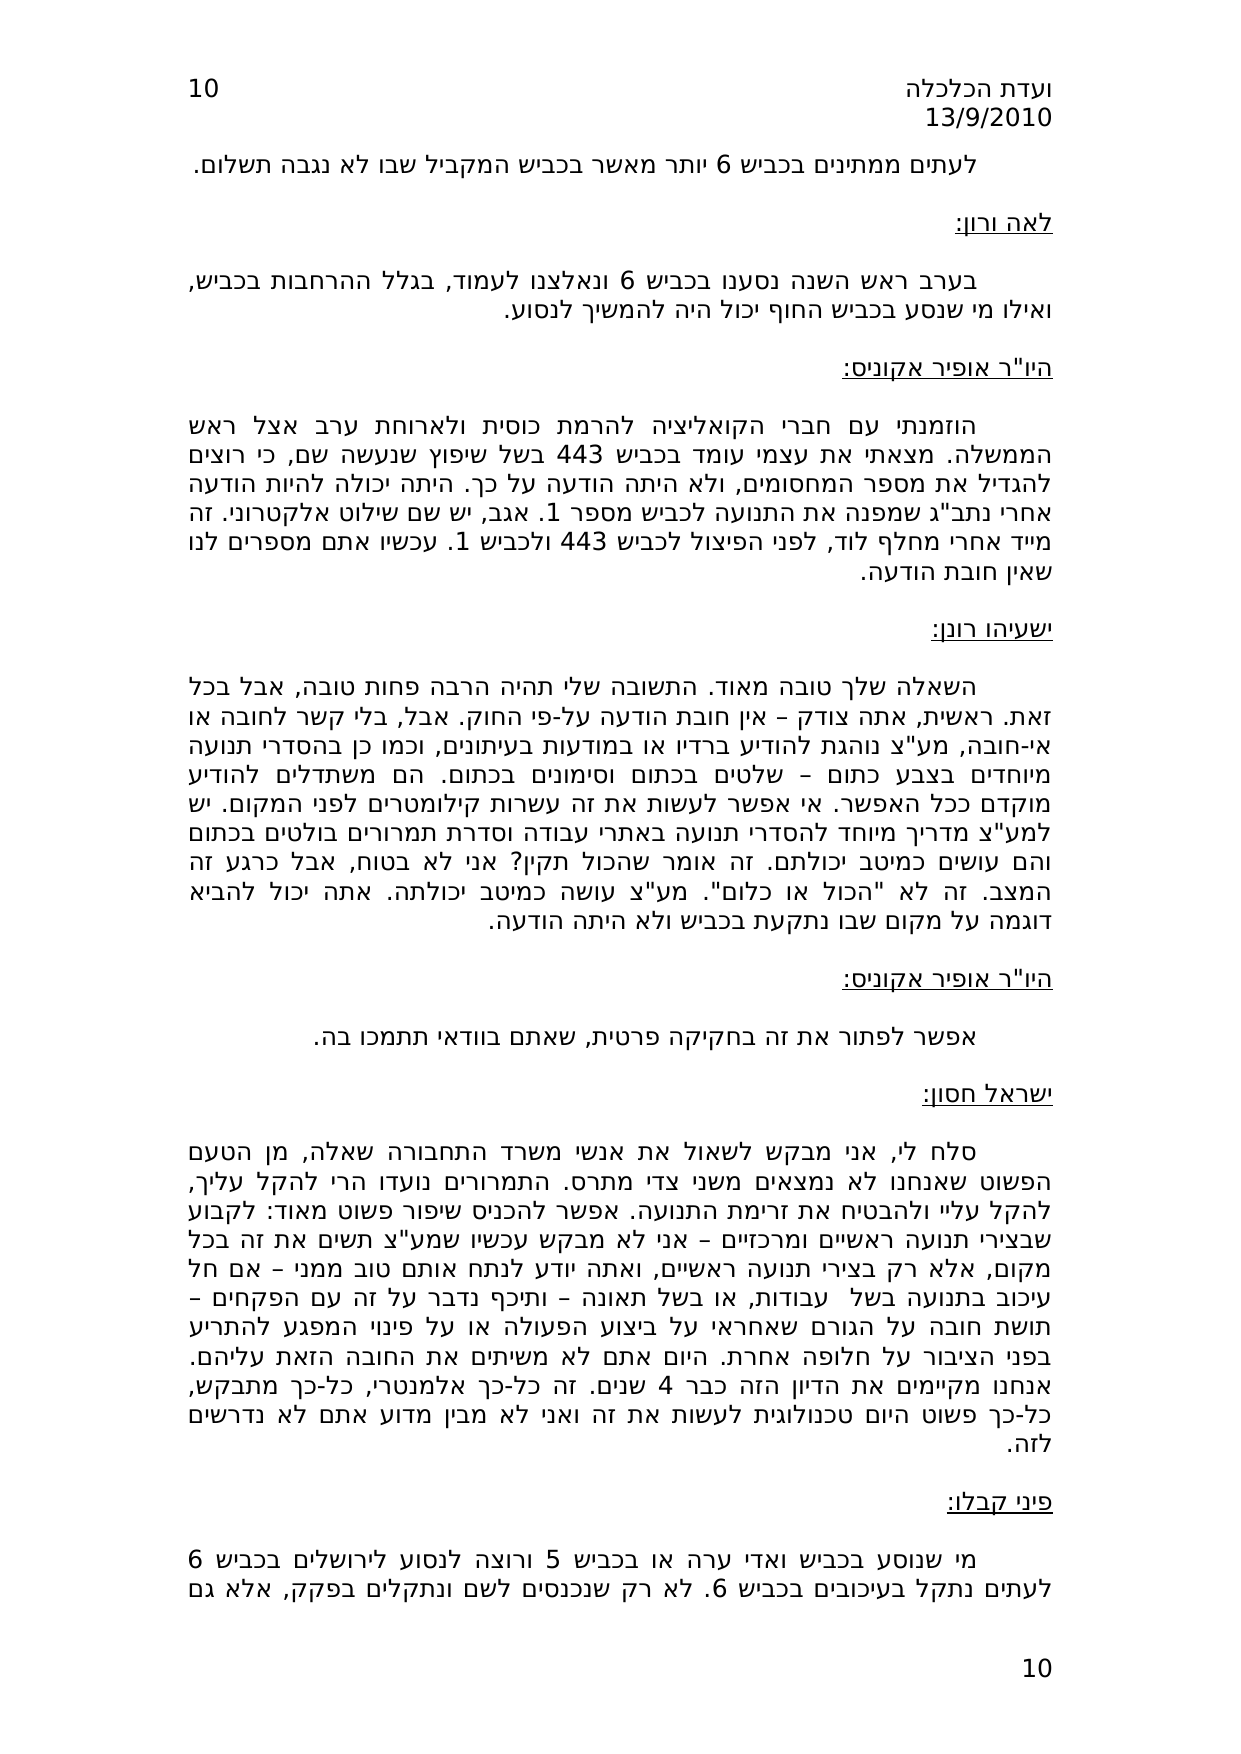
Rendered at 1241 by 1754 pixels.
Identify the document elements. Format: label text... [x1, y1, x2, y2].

text השאלה שלך טובה מאוד. התשובה שלי תהיה הרבה פחות טובה, אבל בכל זאת. ראשית, אתה צודק – אין חובת הודעה על-פי החוק. אבל, בלי קשר לחובה או אי-חובה, מע"צ נוהגת להודיע ברדיו או במודעות בעיתונים, וכמו כן בהסדרי תנועה מיוחדים בצבע כתום – שלטים בכתום וסימונים בכתום. הם משתדלים להודיע מוקדם ככל האפשר. אי אפשר לעשות את זה עשרות קילומטרים לפני המקום. יש למע"צ מדריך מיוחד להסדרי תנועה באתרי עבודה וסדרת תמרורים בולטים בכתום והם עושים כמיטב יכולתם. זה אומר שהכול תקין? אני לא בטוח, אבל כרגע זה המצב. זה לא "הכול או כלום". מע"צ עושה כמיטב יכולתה. אתה יכול להביא דוגמה על מקום שבו נתקעת בכביש ולא היתה הודעה. [187, 672, 1053, 935]
text לעתים ממתינים בכביש 6 יותר מאשר בכביש המקביל שבו לא נגבה תשלום. [187, 150, 1053, 179]
text פיני קבלו: [187, 1487, 1053, 1516]
text היו"ר אופיר אקוניס: [187, 964, 1053, 993]
text ישראל חסון: [187, 1079, 1053, 1109]
text לאה ורון: [187, 208, 1053, 237]
text הוזמנתי עם חברי הקואליציה להרמת כוסית ולארוחת ערב אצל ראש הממשלה. מצאתי את עצמי עומד בכביש 443 בשל שיפוץ שנעשה שם, כי רוצים להגדיל את מספר המחסומים, ולא היתה הודעה על כך. היתה יכולה להיות הודעה אחרי נתב"ג שמפנה את התנועה לכביש מספר 1. אגב, יש שם שילוט אלקטרוני. זה מייד אחרי מחלף לוד, לפני הפיצול לכביש 443 ולכביש 1. עכשיו אתם מספרים לנו שאין חובת הודעה. [187, 411, 1053, 586]
text ישעיהו רונן: [187, 614, 1053, 644]
text בערב ראש השנה נסענו בכביש 6 ונאלצנו לעמוד, בגלל ההרחבות בכביש, ואילו מי שנסע בכביש החוף יכול היה להמשיך לנסוע. [187, 266, 1053, 324]
text היו"ר אופיר אקוניס: [187, 353, 1053, 382]
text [187, 1545, 1053, 1603]
text אפשר לפתור את זה בחקיקה פרטית, שאתם בוודאי תתמכו בה. [187, 1022, 1053, 1051]
text סלח לי, אני מבקש לשאול את אנשי משרד התחבורה שאלה, מן הטעם הפשוט שאנחנו לא נמצאים משני צדי מתרס. התמרורים נועדו הרי להקל עליך, להקל עליי ולהבטיח את זרימת התנועה. אפשר להכניס שיפור פשוט מאוד: לקבוע שבצירי תנועה ראשיים ומרכזיים – אני לא מבקש עכשיו שמע"צ תשים את זה בכל מקום, אלא רק בצירי תנועה ראשיים, ואתה יודע לנתח אותם טוב ממני – אם חל עיכוב בתנועה בשל עבודות, או בשל תאונה – ותיכף נדבר על זה עם הפקחים – תושת חובה על הגורם שאחראי על ביצוע הפעולה או על פינוי המפגע להתריע בפני הציבור על חלופה אחרת. היום אתם לא משיתים את החובה הזאת עליהם. אנחנו מקיימים את הדיון הזה כבר 4 שנים. זה כל-כך אלמנטרי, כל-כך מתבקש, כל-כך פשוט היום טכנולוגית לעשות את זה ואני לא מבין מדוע אתם לא נדרשים לזה. [187, 1137, 1053, 1458]
